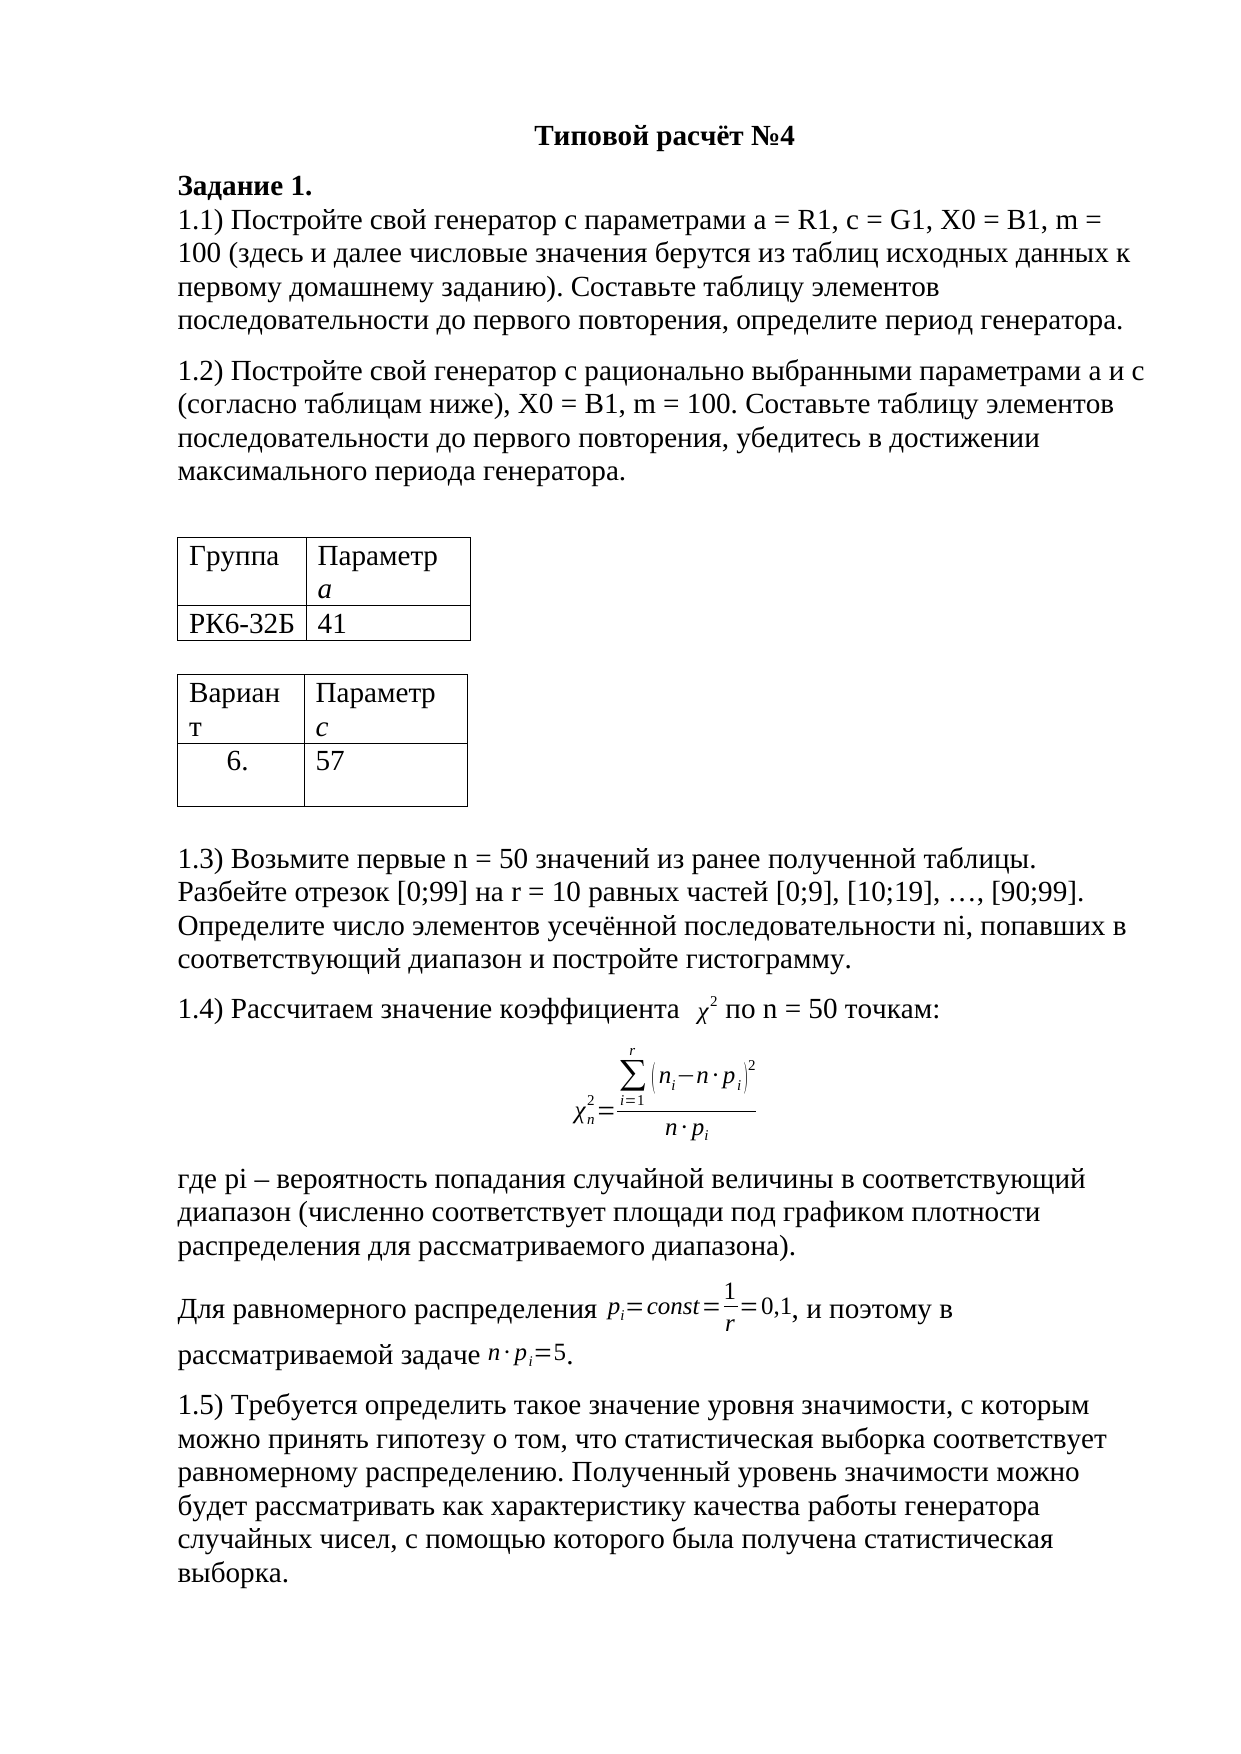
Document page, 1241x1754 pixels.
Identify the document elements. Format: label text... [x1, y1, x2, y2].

text 1.1) Постройте свой генератор с параметрами a = R1, c = G1, X0 = B1, m = 100 (здесь и далее числовые значения берутся из таблиц исходных данных к первому домашнему заданию). Составьте таблицу элементов последовательности до первого повторения, определите период генератора. [177, 202, 1152, 336]
text 1.3) Возьмите первые n = 50 значений из ранее полученной таблицы. Разбейте отрезок [0;99] на r = 10 равных частей [0;9], [10;19], …, [90;99]. Определите число элементов усечённой последовательности ni, попавших в соответствующий диапазон и постройте гистограмму. [177, 841, 1152, 975]
table_header Параметр а [307, 538, 470, 605]
text Для равномерного распределения , и поэтому в рассматриваемой задаче . [177, 1278, 1152, 1371]
table_cell 41 [307, 606, 470, 640]
text 1.4) Рассчитаем значение коэффициента по n = 50 точкам: [177, 992, 1152, 1025]
table_header Вариант [178, 675, 304, 742]
text 1.2) Постройте свой генератор с рационально выбранными параметрами a и c (согласно таблицам ниже), X0 = B1, m = 100. Составьте таблицу элементов последовательности до первого повторения, убедитесь в достижении максимального периода генератора. [177, 353, 1152, 487]
text Задание 1. [177, 168, 1152, 202]
text Типовой расчёт №4 [177, 118, 1152, 152]
text где pi – вероятность попадания случайной величины в соответствующий диапазон (численно соответствует площади под графиком плотности распределения для рассматриваемого диапазона). [177, 1161, 1152, 1261]
table_cell 57 [305, 744, 467, 806]
table_cell [178, 744, 304, 806]
text 1.5) Требуется определить такое значение уровня значимости, с которым можно принять гипотезу о том, что статистическая выборка соответствует равномерному распределению. Полученный уровень значимости можно будет рассматривать как характеристику качества работы генератора случайных чисел, с помощью которого была получена статистическая выборка. [177, 1387, 1152, 1588]
table_header Параметр c [305, 675, 467, 742]
table_cell РК6-32Б [178, 606, 306, 640]
table_header Группа [178, 538, 306, 605]
